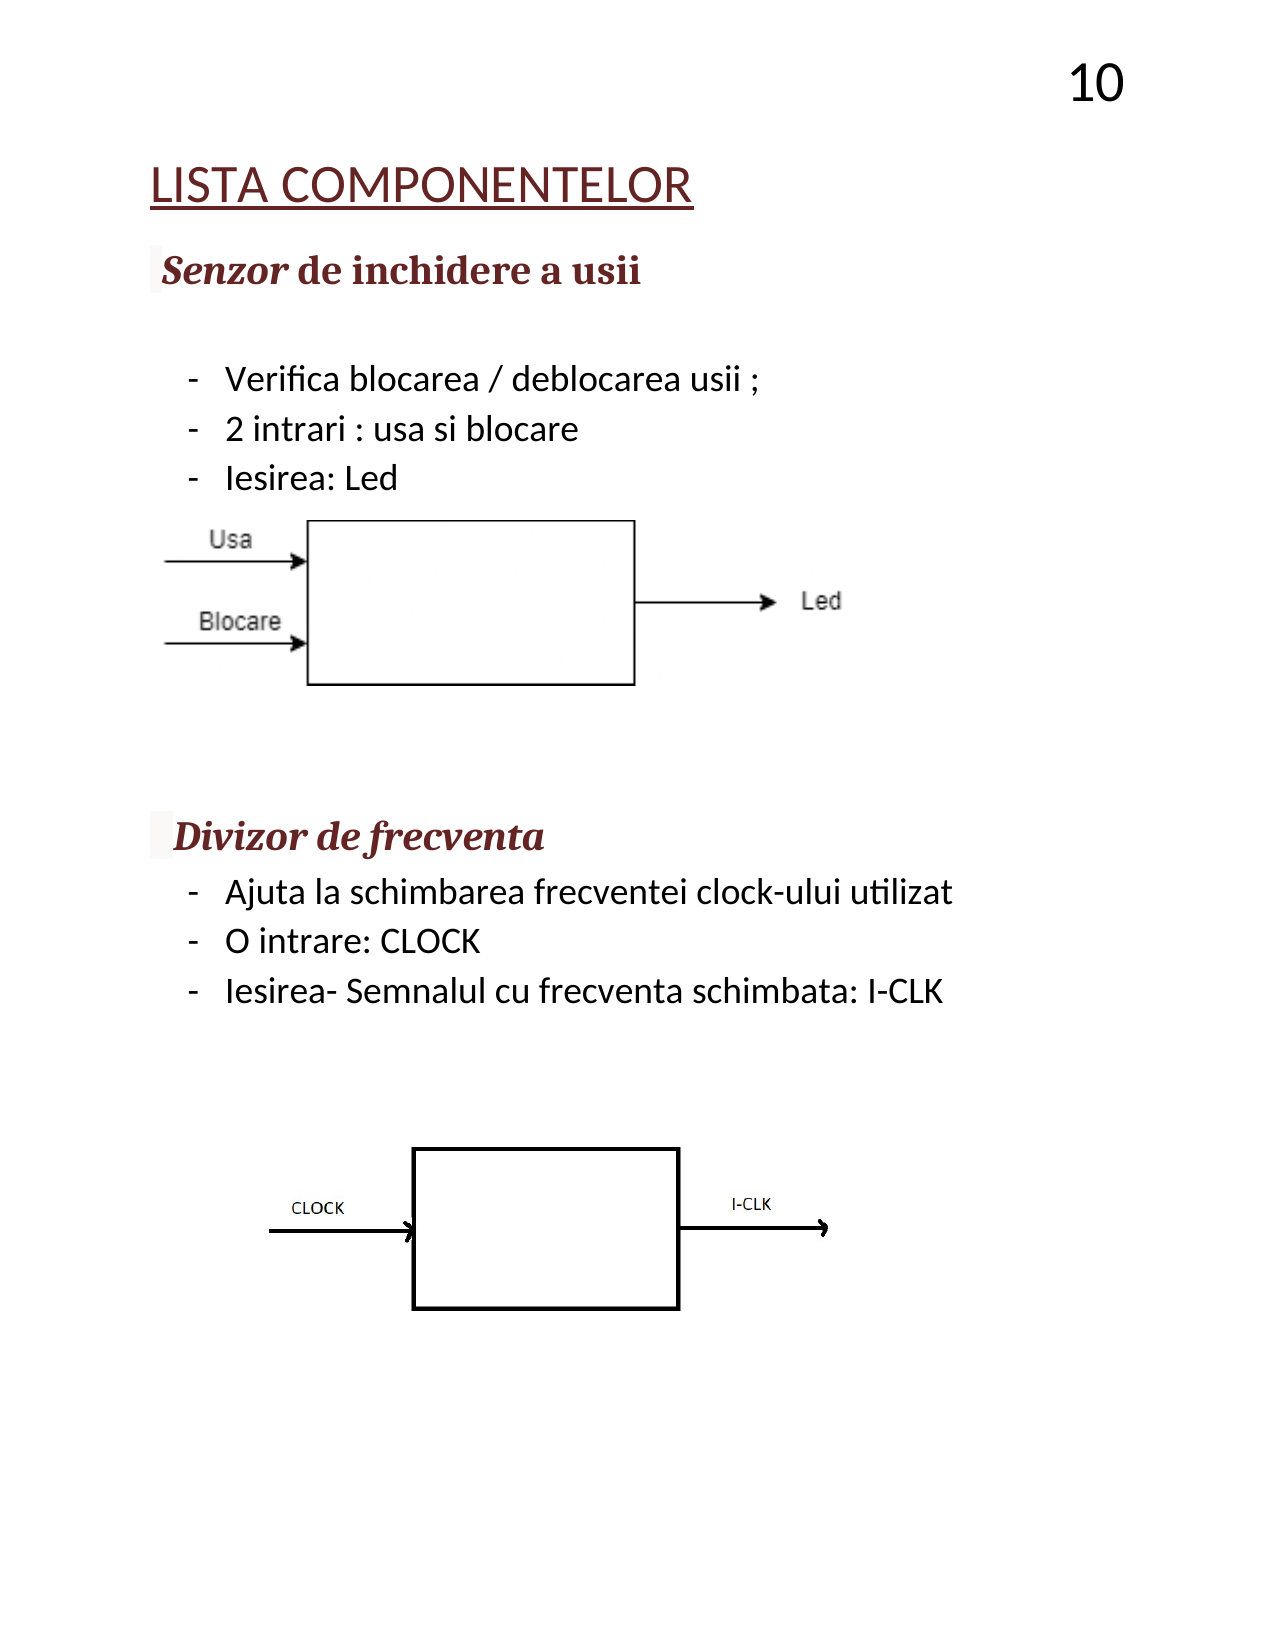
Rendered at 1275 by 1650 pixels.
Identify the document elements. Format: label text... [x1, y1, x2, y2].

subtitle Divizor de frecventa [150, 813, 1125, 861]
list Iesirea: Led [187, 454, 1125, 500]
picture [225, 1016, 872, 1469]
subtitle Senzor de inchidere a usii [150, 247, 1125, 295]
list Verifica blocarea / deblocarea usii ; [187, 355, 1125, 401]
list Ajuta la schimbarea frecventei clock-ului utilizat [187, 868, 1125, 914]
text LISTA COMPONENTELOR [150, 150, 1125, 216]
list 2 intrari : usa si blocare [187, 405, 1125, 451]
list Iesirea- Semnalul cu frecventa schimbata: I-CLK [187, 967, 1125, 1013]
picture [150, 520, 881, 686]
list O intrare: CLOCK [187, 917, 1125, 963]
